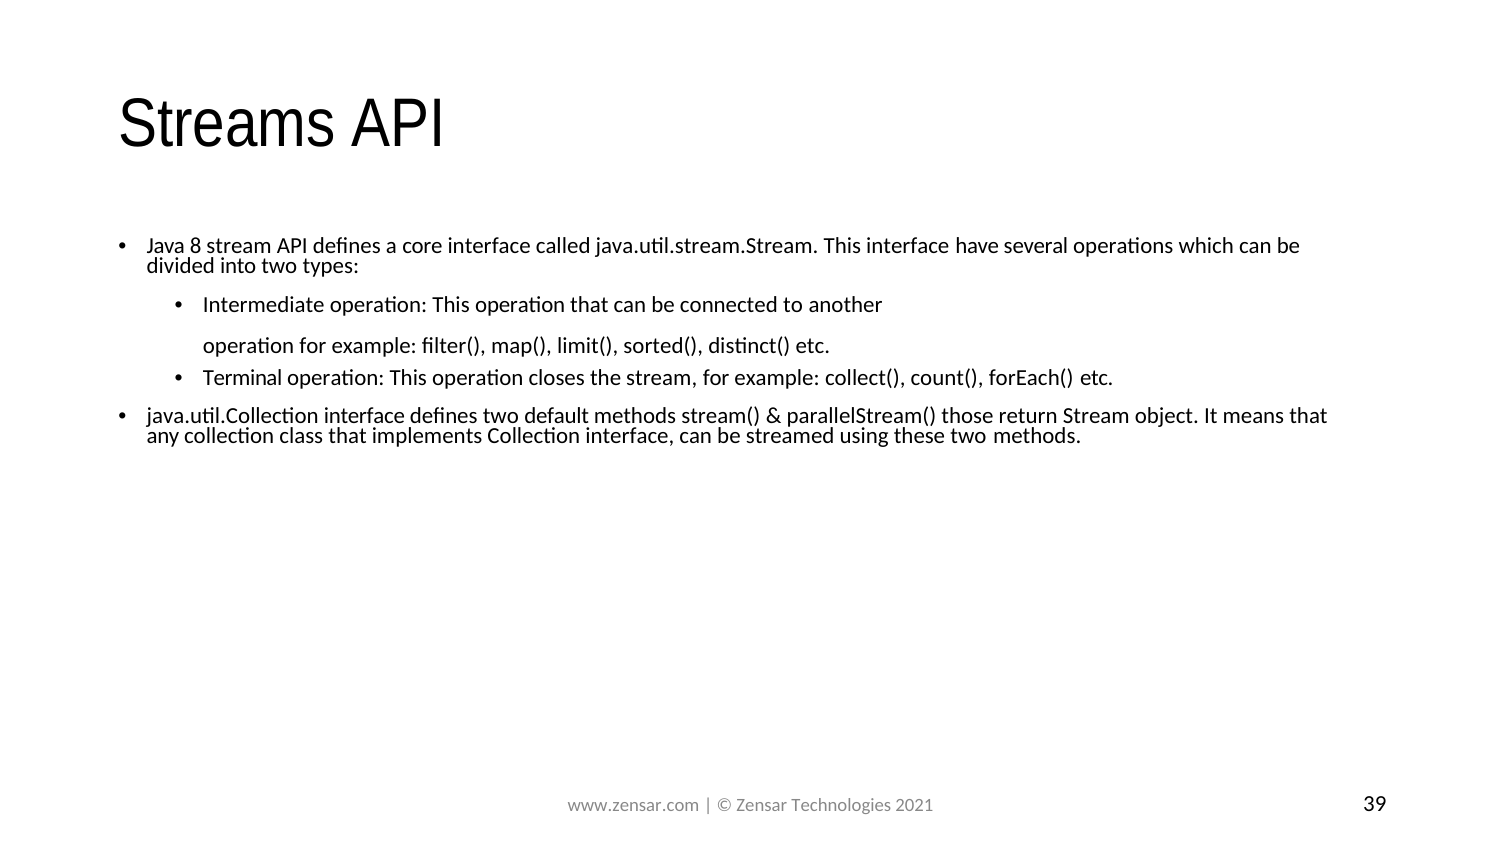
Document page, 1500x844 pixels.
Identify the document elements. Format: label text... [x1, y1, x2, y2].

list Java 8 stream API defines a core interface called java.util.stream.Stream. This interface have several operations which can be divided into two types: [118, 236, 1364, 279]
list Intermediate operation: This operation that can be connected to another [174, 280, 1433, 321]
list java.util.Collection interface defines two default methods stream() & parallelStream() those return Stream object. It means that any collection class that implements Collection interface, can be streamed using these two methods. [118, 406, 1362, 449]
list Terminal operation: This operation closes the stream, for example: collect(), count(), forEach() etc. [174, 368, 1352, 390]
text operation for example: filter(), map(), limit(), sorted(), distinct() etc. [203, 321, 1433, 361]
